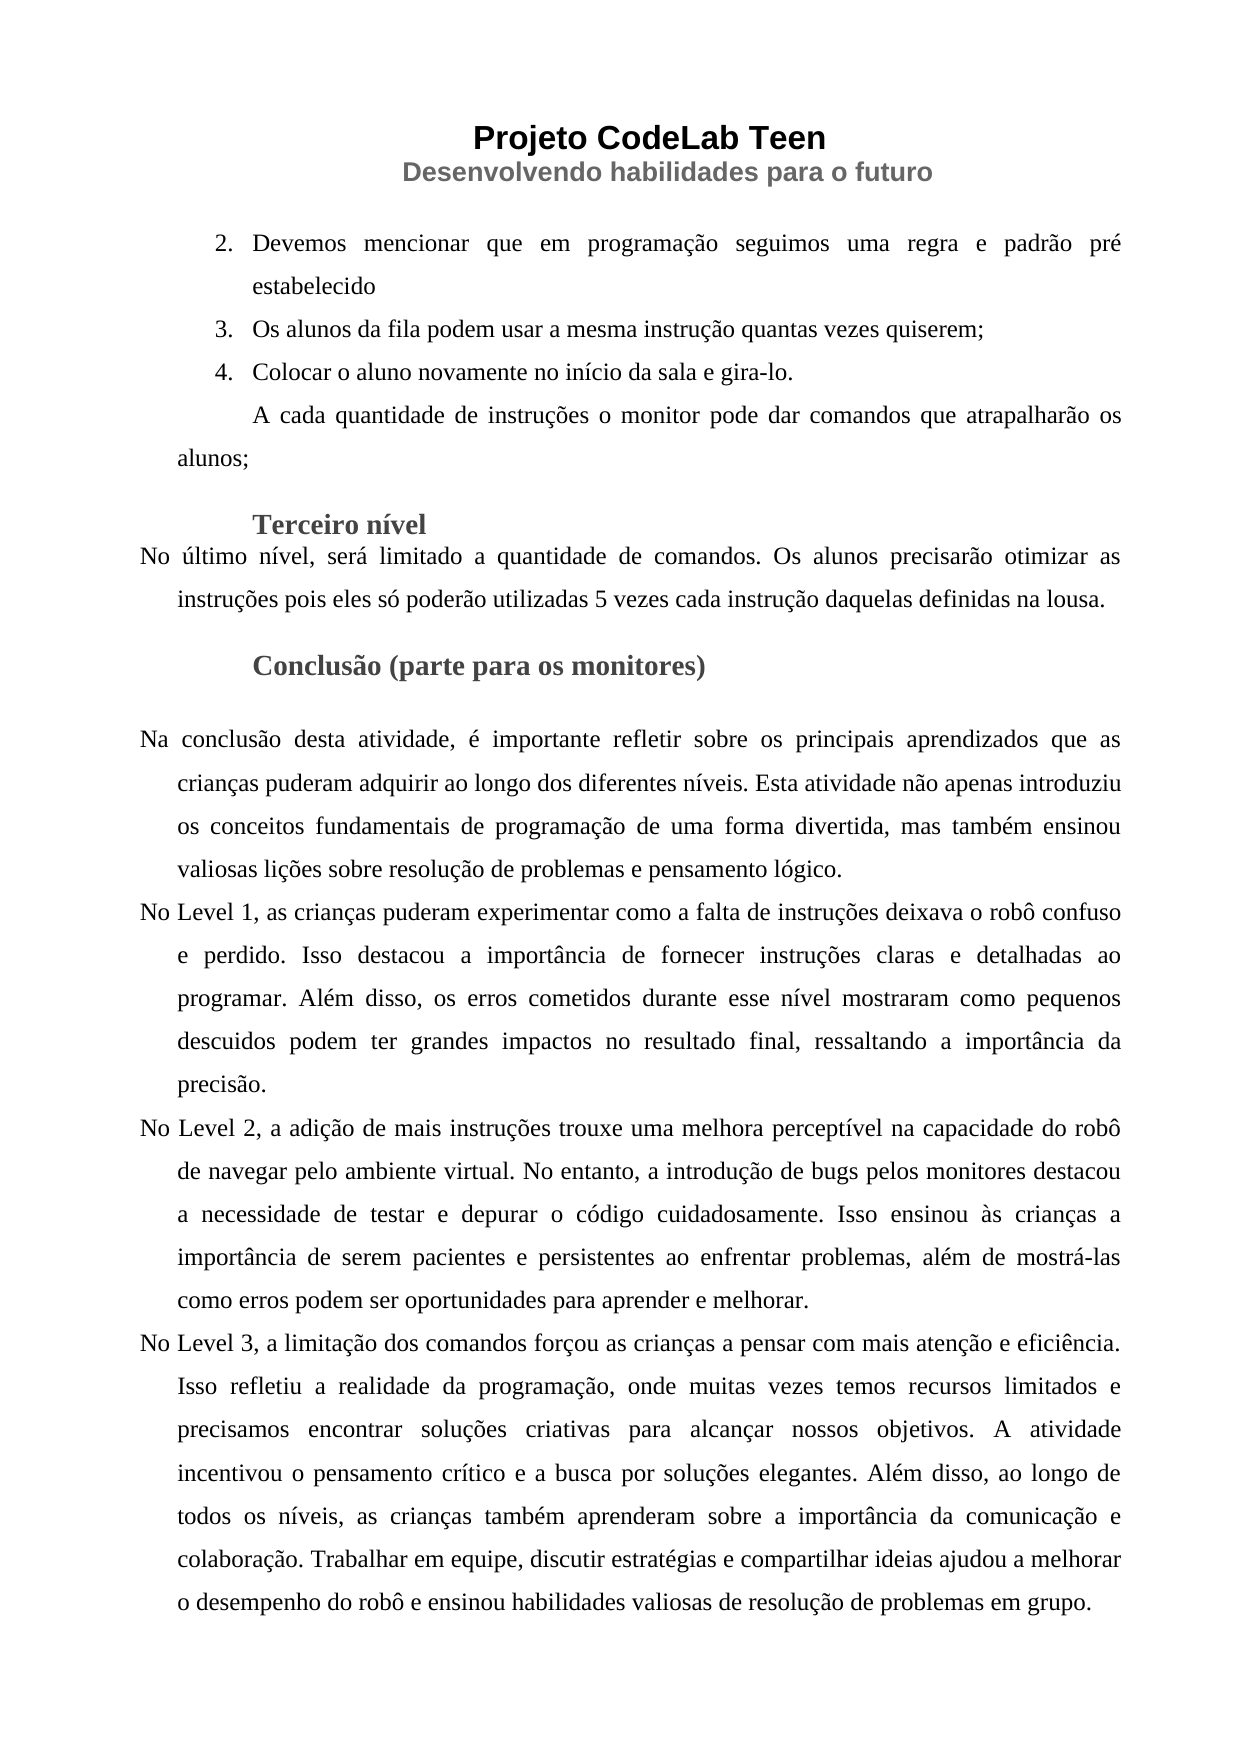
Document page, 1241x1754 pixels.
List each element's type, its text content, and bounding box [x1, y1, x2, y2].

text No Level 1, as crianças puderam experimentar como a falta de instruções deixava o robô confuso e perdido. Isso destacou a importância de fornecer instruções claras e detalhadas ao programar. Além disso, os erros cometidos durante esse nível mostraram como pequenos descuidos podem ter grandes impactos no resultado final, ressaltando a importância da precisão. [139, 897, 1122, 1098]
text Na conclusão desta atividade, é importante refletir sobre os principais aprendizados que as crianças puderam adquirir ao longo dos diferentes níveis. Esta atividade não apenas introduziu os conceitos fundamentais de programação de uma forma divertida, mas também ensinou valiosas lições sobre resolução de problemas e pensamento lógico. [139, 724, 1122, 883]
text No Level 2, a adição de mais instruções trouxe uma melhora perceptível na capacidade do robô de navegar pelo ambiente virtual. No entanto, a introdução de bugs pelos monitores destacou a necessidade de testar e depurar o código cuidadosamente. Isso ensinou às crianças a importância de serem pacientes e persistentes ao enfrentar problemas, além de mostrá-las como erros podem ser oportunidades para aprender e melhorar. [139, 1113, 1122, 1314]
text No último nível, será limitado a quantidade de comandos. Os alunos precisarão otimizar as instruções pois eles só poderão utilizadas 5 vezes cada instrução daquelas definidas na lousa. [139, 541, 1122, 613]
text No Level 3, a limitação dos comandos forçou as crianças a pensar com mais atenção e eficiência. Isso refletiu a realidade da programação, onde muitas vezes temos recursos limitados e precisamos encontrar soluções criativas para alcançar nossos objetivos. A atividade incentivou o pensamento crítico e a busca por soluções elegantes. Além disso, ao longo de todos os níveis, as crianças também aprenderam sobre a importância da comunicação e colaboração. Trabalhar em equipe, discutir estratégias e compartilhar ideias ajudou a melhorar o desempenho do robô e ensinou habilidades valiosas de resolução de problemas em grupo. [139, 1328, 1122, 1616]
subtitle Conclusão (parte para os monitores) [177, 648, 1122, 681]
subtitle Terceiro nível [252, 507, 1122, 541]
list Os alunos da fila podem usar a mesma instrução quantas vezes quiserem; [214, 314, 1122, 343]
list Devemos mencionar que em programação seguimos uma regra e padrão pré estabelecido [214, 228, 1122, 299]
text A cada quantidade de instruções o monitor pode dar comandos que atrapalharão os alunos; [177, 400, 1122, 472]
list Colocar o aluno novamente no início da sala e gira-lo. [214, 357, 1122, 386]
